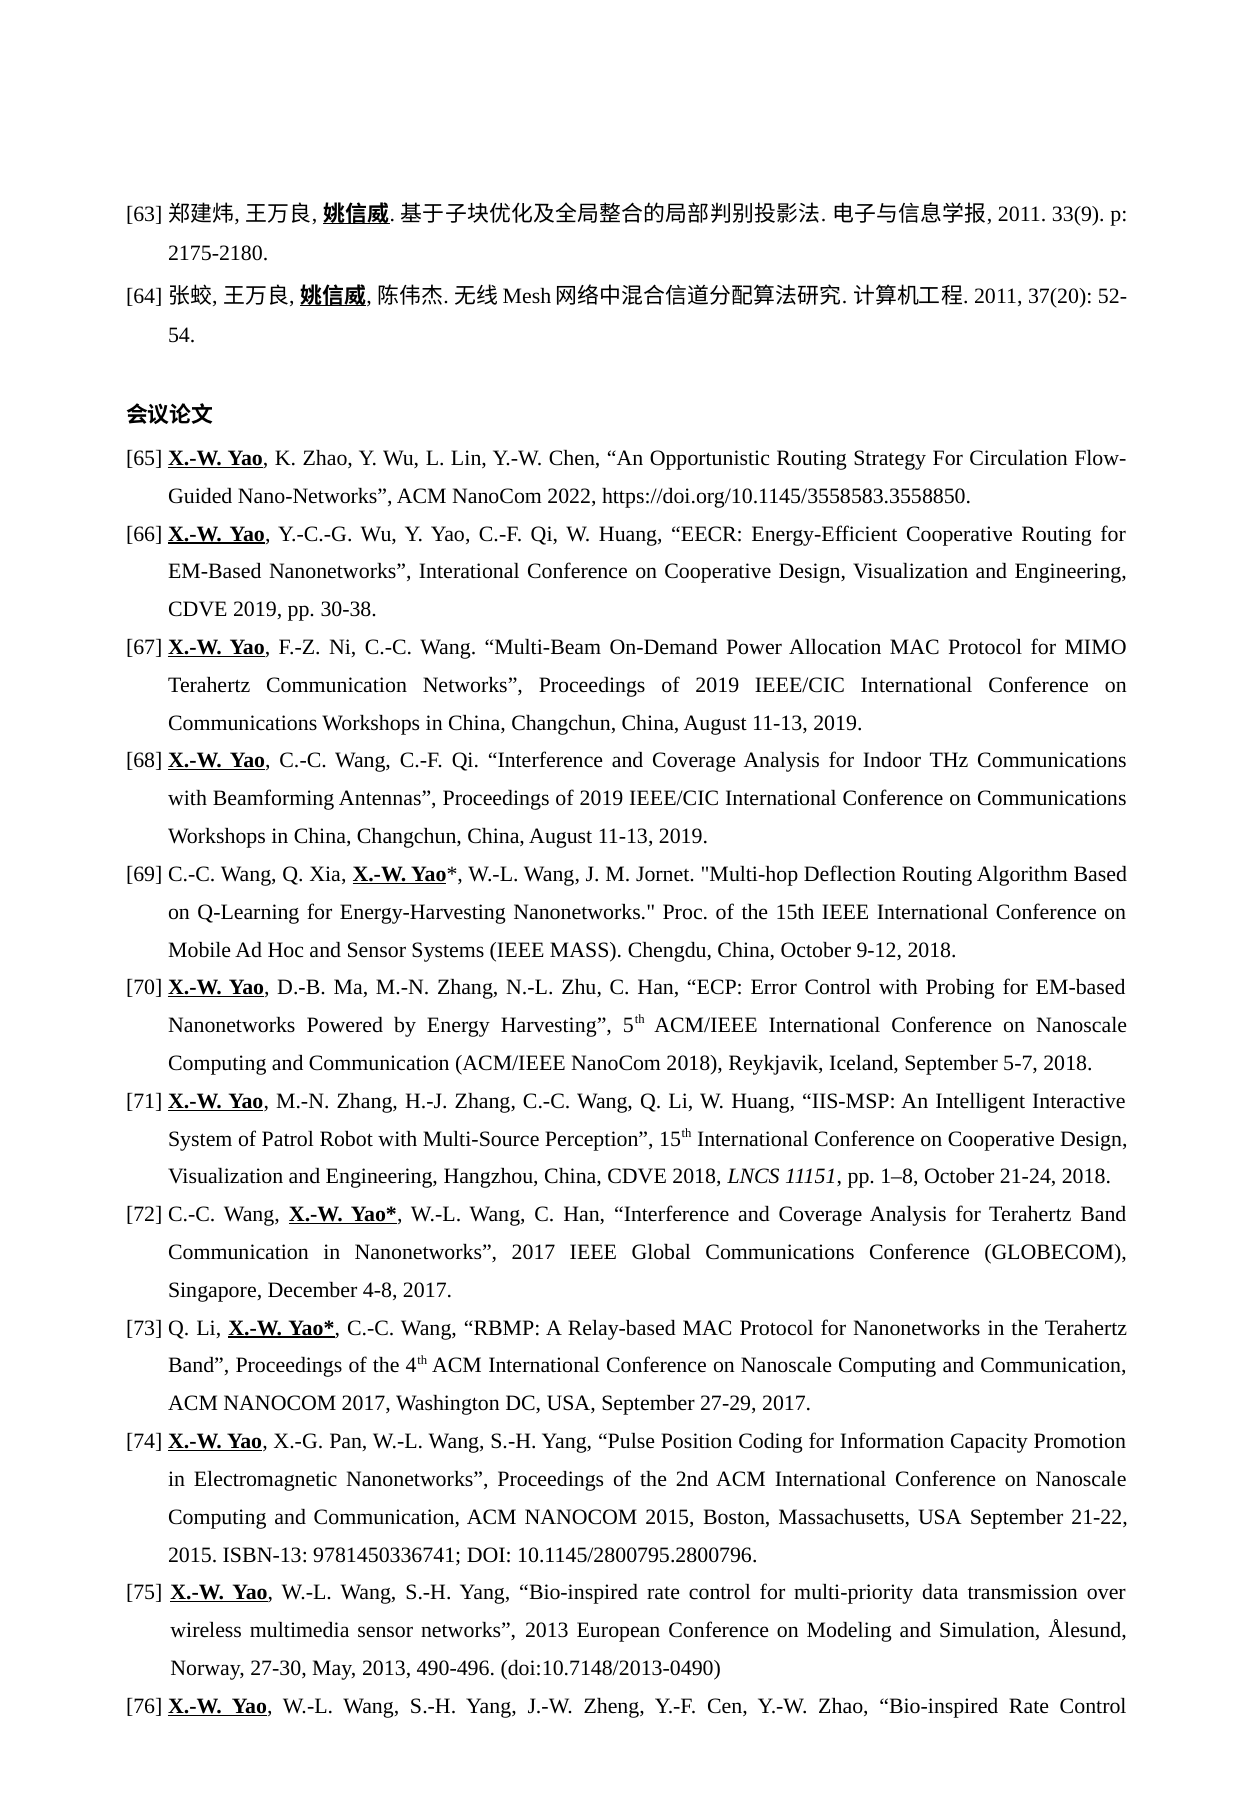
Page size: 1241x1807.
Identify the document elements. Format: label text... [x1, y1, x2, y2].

list X.-W. Yao, K. Zhao, Y. Wu, L. Lin, Y.-W. Chen, “An Opportunistic Routing Strategy For Circulation Flow-Guided Nano-Networks”, ACM NanoCom 2022, https://doi.org/10.1145/3558583.3558850. [126, 445, 1128, 508]
list C.-C. Wang, Q. Xia, X.-W. Yao*, W.-L. Wang, J. M. Jornet. "Multi-hop Deflection Routing Algorithm Based on Q-Learning for Energy-Harvesting Nanonetworks." Proc. of the 15th IEEE International Conference on Mobile Ad Hoc and Sensor Systems (IEEE MASS). Chengdu, China, October 9-12, 2018. [126, 861, 1128, 962]
list X.-W. Yao, Y.-C.-G. Wu, Y. Yao, C.-F. Qi, W. Huang, “EECR: Energy-Efficient Cooperative Routing for EM-Based Nanonetworks”, Interational Conference on Cooperative Design, Visualization and Engineering, CDVE 2019, pp. 30-38. [126, 521, 1128, 621]
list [126, 1693, 1128, 1718]
list X.-W. Yao, W.-L. Wang, S.-H. Yang, “Bio-inspired rate control for multi-priority data transmission over wireless multimedia sensor networks”, 2013 European Conference on Modeling and Simulation, Ålesund, Norway, 27-30, May, 2013, 490-496. (doi:10.7148/2013-0490) [126, 1579, 1128, 1680]
list Q. Li, X.-W. Yao*, C.-C. Wang, “RBMP: A Relay-based MAC Protocol for Nanonetworks in the Terahertz Band”, Proceedings of the 4th ACM International Conference on Nanoscale Computing and Communication, ACM NANOCOM 2017, Washington DC, USA, September 27-29, 2017. [126, 1315, 1128, 1416]
list X.-W. Yao, X.-G. Pan, W.-L. Wang, S.-H. Yang, “Pulse Position Coding for Information Capacity Promotion in Electromagnetic Nanonetworks”, Proceedings of the 2nd ACM International Conference on Nanoscale Computing and Communication, ACM NANOCOM 2015, Boston, Massachusetts, USA September 21-22, 2015. ISBN-13: 9781450336741; DOI: 10.1145/2800795.2800796. [126, 1428, 1128, 1567]
text 会议论文 [126, 397, 1128, 429]
list 张蛟, 王万良, 姚信威, 陈伟杰. 无线Mesh网络中混合信道分配算法研究. 计算机工程. 2011, 37(20): 52-54. [126, 278, 1128, 347]
list 郑建炜, 王万良, 姚信威. 基于子块优化及全局整合的局部判别投影法. 电子与信息学报, 2011. 33(9). p: 2175-2180. [126, 196, 1128, 265]
list X.-W. Yao, M.-N. Zhang, H.-J. Zhang, C.-C. Wang, Q. Li, W. Huang, “IIS-MSP: An Intelligent Interactive System of Patrol Robot with Multi-Source Perception”, 15th International Conference on Cooperative Design, Visualization and Engineering, Hangzhou, China, CDVE 2018, LNCS 11151, pp. 1–8, October 21-24, 2018. [126, 1088, 1128, 1189]
list C.-C. Wang, X.-W. Yao*, W.-L. Wang, C. Han, “Interference and Coverage Analysis for Terahertz Band Communication in Nanonetworks”, 2017 IEEE Global Communications Conference (GLOBECOM), Singapore, December 4-8, 2017. [126, 1201, 1128, 1302]
list X.-W. Yao, C.-C. Wang, C.-F. Qi. “Interference and Coverage Analysis for Indoor THz Communications with Beamforming Antennas”, Proceedings of 2019 IEEE/CIC International Conference on Communications Workshops in China, Changchun, China, August 11-13, 2019. [126, 747, 1128, 848]
list X.-W. Yao, F.-Z. Ni, C.-C. Wang. “Multi-Beam On-Demand Power Allocation MAC Protocol for MIMO Terahertz Communication Networks”, Proceedings of 2019 IEEE/CIC International Conference on Communications Workshops in China, Changchun, China, August 11-13, 2019. [126, 634, 1128, 735]
list X.-W. Yao, D.-B. Ma, M.-N. Zhang, N.-L. Zhu, C. Han, “ECP: Error Control with Probing for EM-based Nanonetworks Powered by Energy Harvesting”, 5th ACM/IEEE International Conference on Nanoscale Computing and Communication (ACM/IEEE NanoCom 2018), Reykjavik, Iceland, September 5-7, 2018. [126, 974, 1128, 1075]
